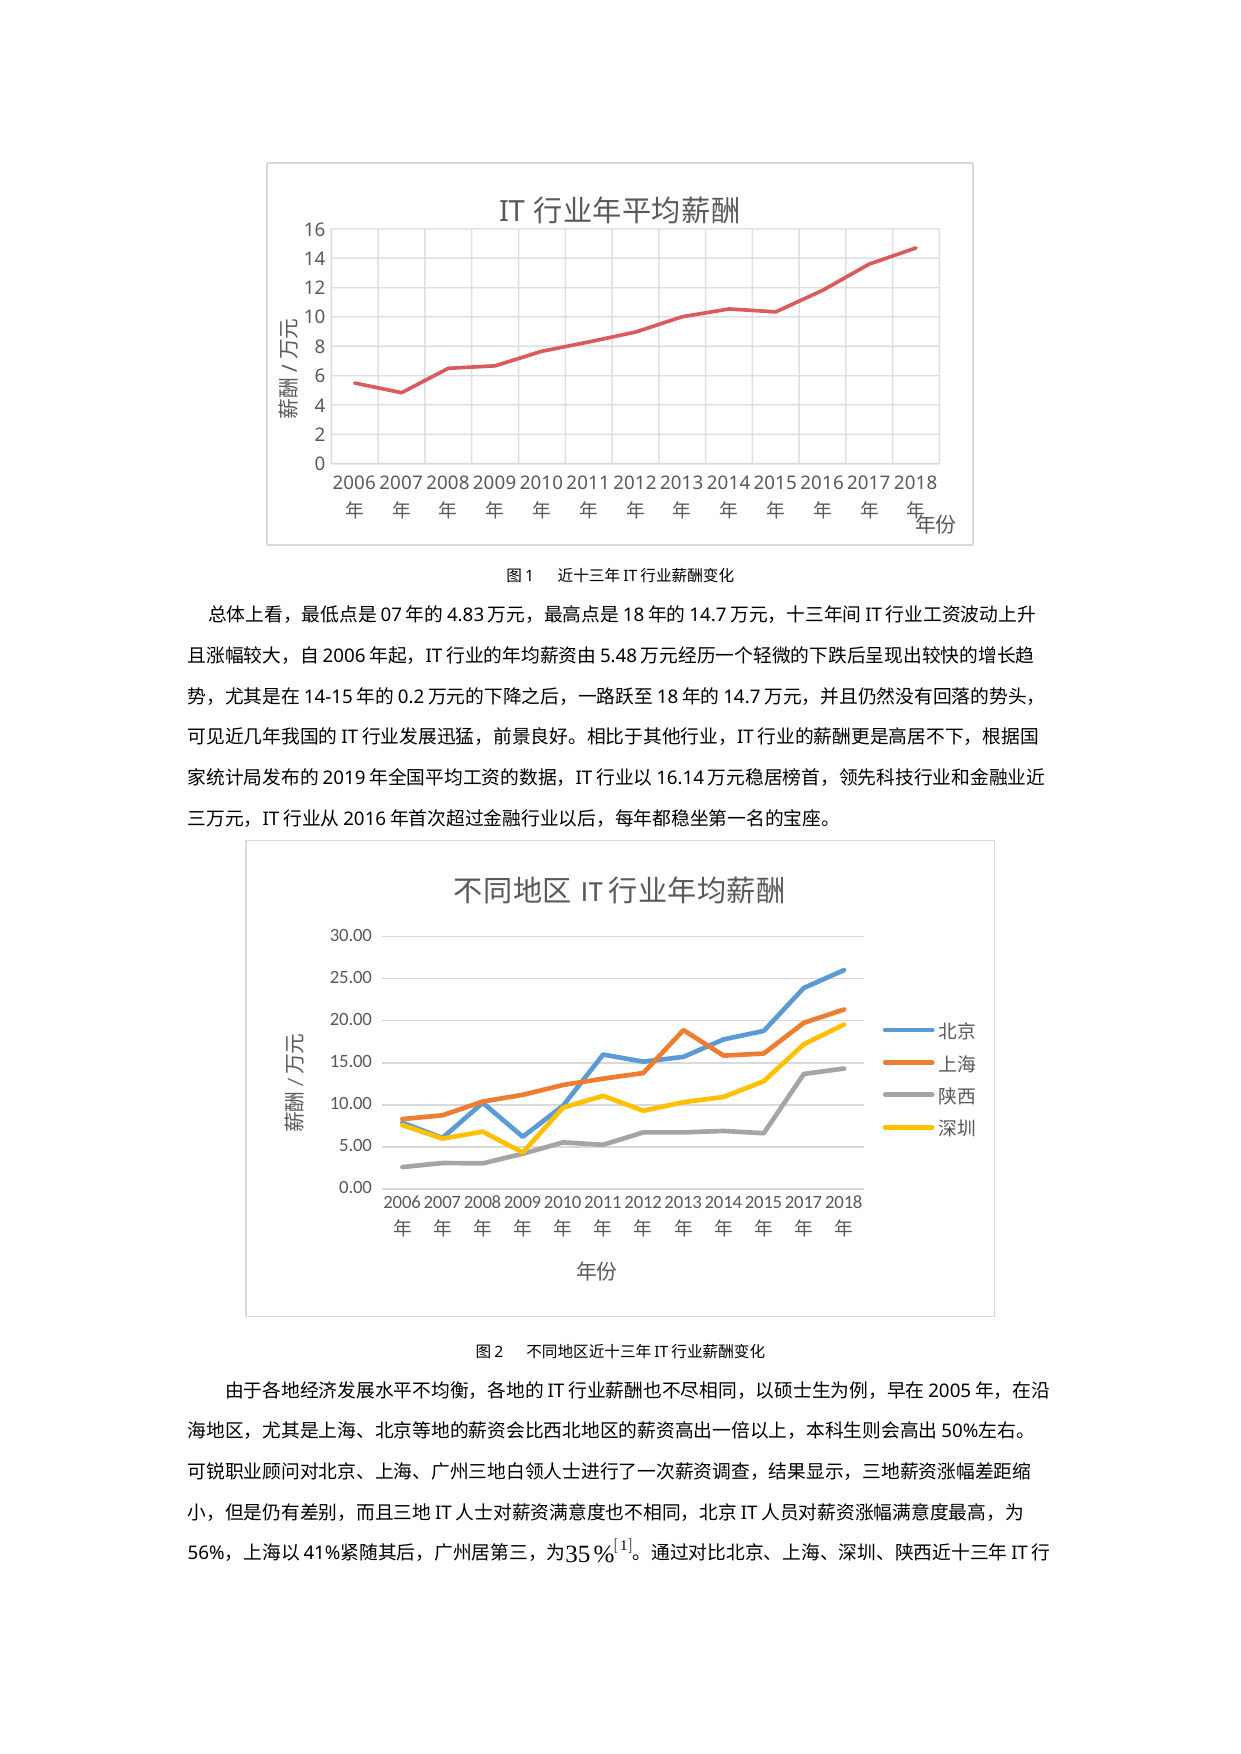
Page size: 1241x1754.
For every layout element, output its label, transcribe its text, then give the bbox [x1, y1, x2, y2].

text 图2 不同地区近十三年IT行业薪酬变化 [187, 1334, 1053, 1367]
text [187, 1373, 1053, 1568]
text 总体上看，最低点是07年的4.83万元，最高点是18年的14.7万元，十三年间IT行业工资波动上升且涨幅较大，自2006年起，IT行业的年均薪资由5.48万元经历一个轻微的下跌后呈现出较快的增长趋势，尤其是在14-15年的0.2万元的下降之后，一路跃至18年的14.7万元，并且仍然没有回落的势头，可见近几年我国的IT行业发展迅猛，前景良好。相比于其他行业，IT行业的薪酬更是高居不下，根据国家统计局发布的2019年全国平均工资的数据，IT行业以16.14万元稳居榜首，领先科技行业和金融业近三万元，IT行业从2016年首次超过金融行业以后，每年都稳坐第一名的宝座。 [187, 597, 1053, 833]
text 图1 近十三年IT行业薪酬变化 [187, 559, 1053, 591]
